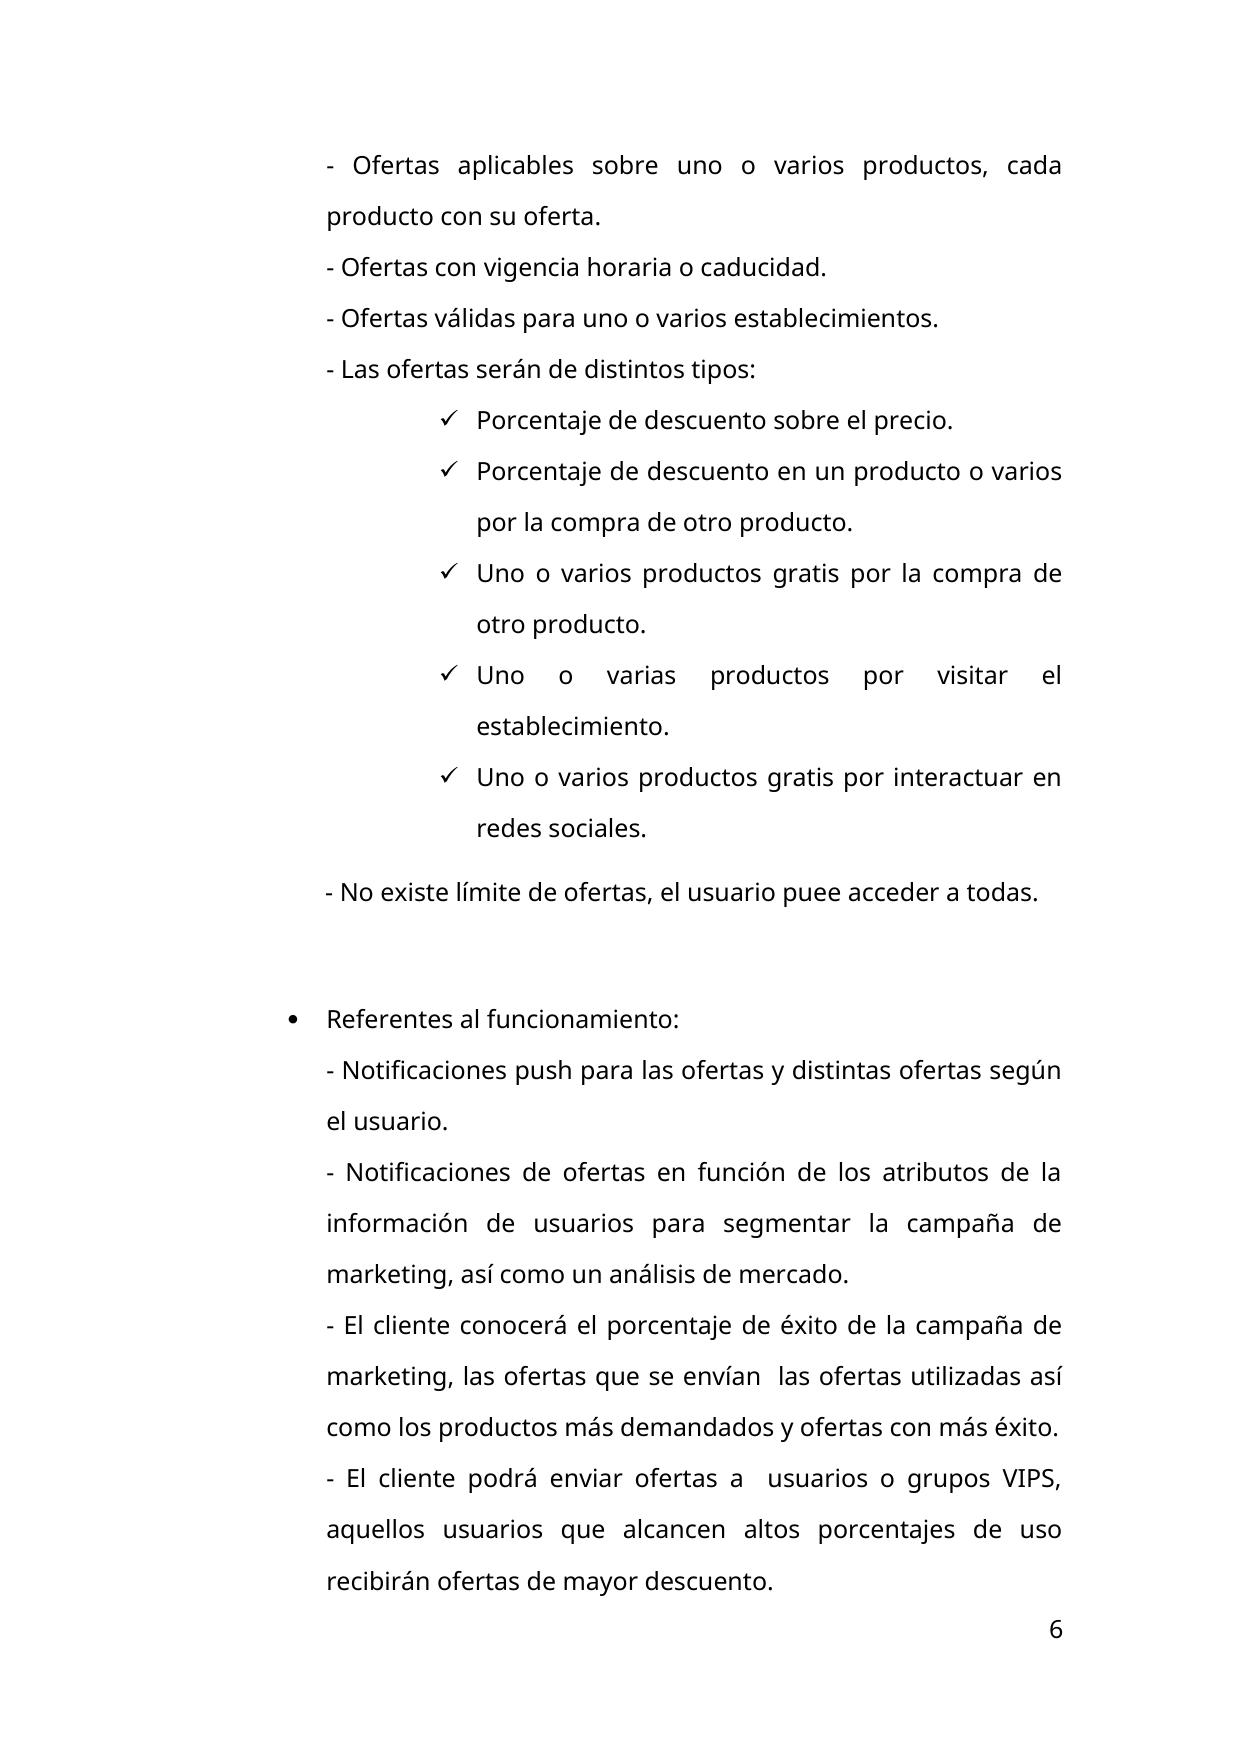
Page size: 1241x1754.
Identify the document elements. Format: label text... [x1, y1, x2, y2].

text - No existe límite de ofertas, el usuario puee acceder a todas. [325, 875, 1063, 909]
list - Ofertas válidas para uno o varios establecimientos. [326, 301, 1063, 335]
list Uno o varios productos gratis por la compra de otro producto. [438, 556, 1063, 641]
list Referentes al funcionamiento: [288, 1002, 1063, 1036]
list Uno o varios productos gratis por interactuar en redes sociales. [438, 760, 1063, 845]
list - Las ofertas serán de distintos tipos: [326, 352, 1063, 386]
list Porcentaje de descuento en un producto o varios por la compra de otro producto. [438, 454, 1063, 539]
list Uno o varias productos por visitar el establecimiento. [438, 658, 1063, 743]
list - Notificaciones de ofertas en función de los atributos de la información de usuarios para segmentar la campaña de marketing, así como un análisis de mercado. [326, 1155, 1063, 1291]
list - Ofertas con vigencia horaria o caducidad. [326, 250, 1063, 284]
list - Notificaciones push para las ofertas y distintas ofertas según el usuario. [326, 1053, 1063, 1138]
list - El cliente podrá enviar ofertas a usuarios o grupos VIPS, aquellos usuarios que alcancen altos porcentajes de uso recibirán ofertas de mayor descuento. [326, 1461, 1063, 1597]
list - Ofertas aplicables sobre uno o varios productos, cada producto con su oferta. [326, 148, 1063, 233]
list Porcentaje de descuento sobre el precio. [438, 403, 1063, 437]
list - El cliente conocerá el porcentaje de éxito de la campaña de marketing, las ofertas que se envían las ofertas utilizadas así como los productos más demandados y ofertas con más éxito. [326, 1308, 1063, 1444]
